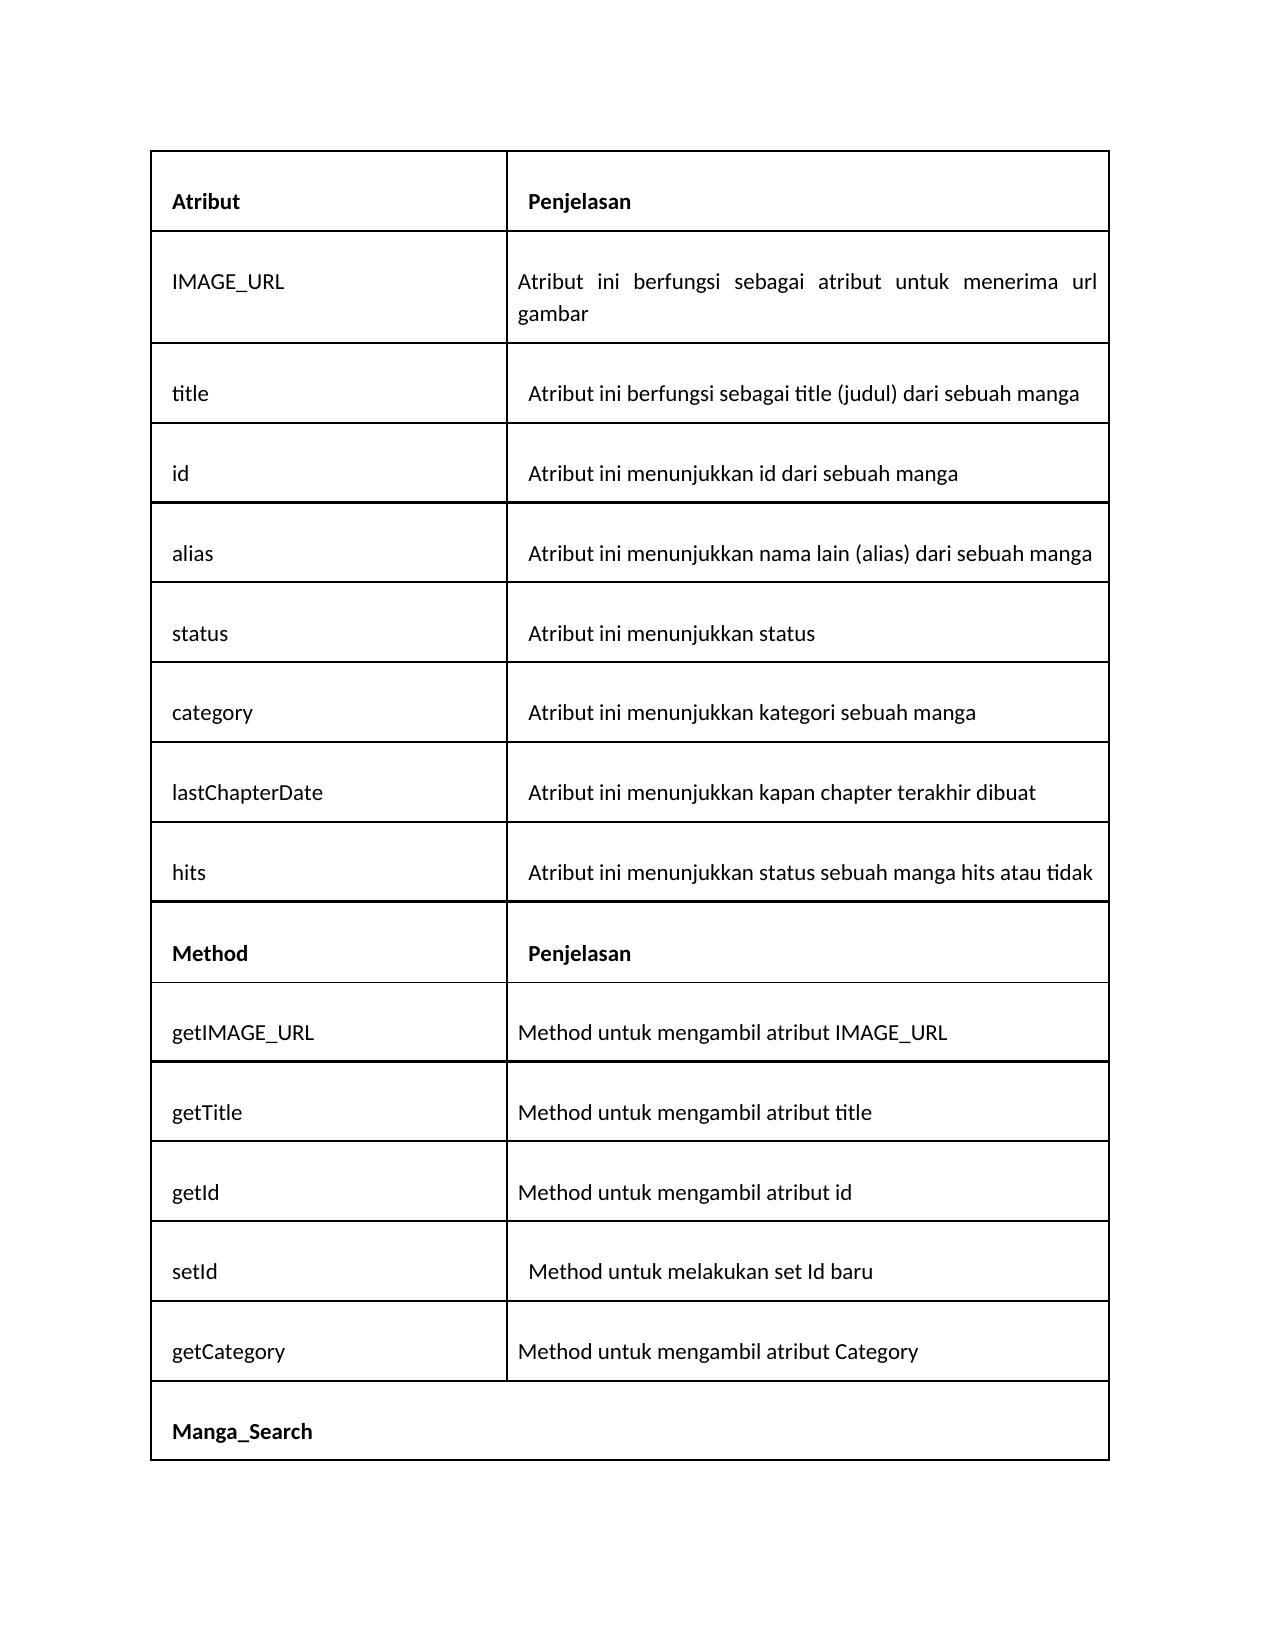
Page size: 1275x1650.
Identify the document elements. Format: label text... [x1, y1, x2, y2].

table_cell Method [152, 903, 506, 982]
table_cell Atribut ini menunjukkan nama lain (alias) dari sebuah manga [508, 504, 1108, 581]
table_cell lastChapterDate [152, 743, 506, 821]
table_cell Manga_Search [152, 1382, 1108, 1459]
table_cell Method untuk mengambil atribut IMAGE_URL [508, 983, 1108, 1060]
table_cell category [152, 663, 506, 741]
table_cell Atribut ini berfungsi sebagai title (judul) dari sebuah manga [508, 344, 1108, 422]
table_cell Method untuk melakukan set Id baru [508, 1222, 1108, 1300]
table_cell Atribut ini menunjukkan status sebuah manga hits atau tidak [508, 823, 1108, 900]
table_cell getId [152, 1142, 506, 1220]
table_cell status [152, 583, 506, 661]
table_cell Method untuk mengambil atribut id [508, 1142, 1108, 1220]
table_cell getCategory [152, 1302, 506, 1379]
table_cell Atribut ini menunjukkan kategori sebuah manga [508, 663, 1108, 741]
table_cell title [152, 344, 506, 422]
table_cell IMAGE_URL [152, 232, 506, 342]
table_cell Method untuk mengambil atribut Category [508, 1302, 1108, 1379]
table_cell alias [152, 504, 506, 581]
table_cell Atribut ini menunjukkan id dari sebuah manga [508, 424, 1108, 501]
table_cell getTitle [152, 1063, 506, 1140]
table_cell setId [152, 1222, 506, 1300]
table_cell Atribut ini menunjukkan kapan chapter terakhir dibuat [508, 743, 1108, 821]
table_cell Atribut [152, 152, 506, 230]
table_cell hits [152, 823, 506, 900]
table_cell Method untuk mengambil atribut title [508, 1063, 1108, 1140]
table_cell Penjelasan [508, 903, 1108, 982]
table_cell getIMAGE_URL [152, 983, 506, 1060]
table_cell id [152, 424, 506, 501]
table_cell Penjelasan [508, 152, 1108, 230]
table_cell Atribut ini berfungsi sebagai atribut untuk menerima url gambar [508, 232, 1108, 342]
table_cell Atribut ini menunjukkan status [508, 583, 1108, 661]
